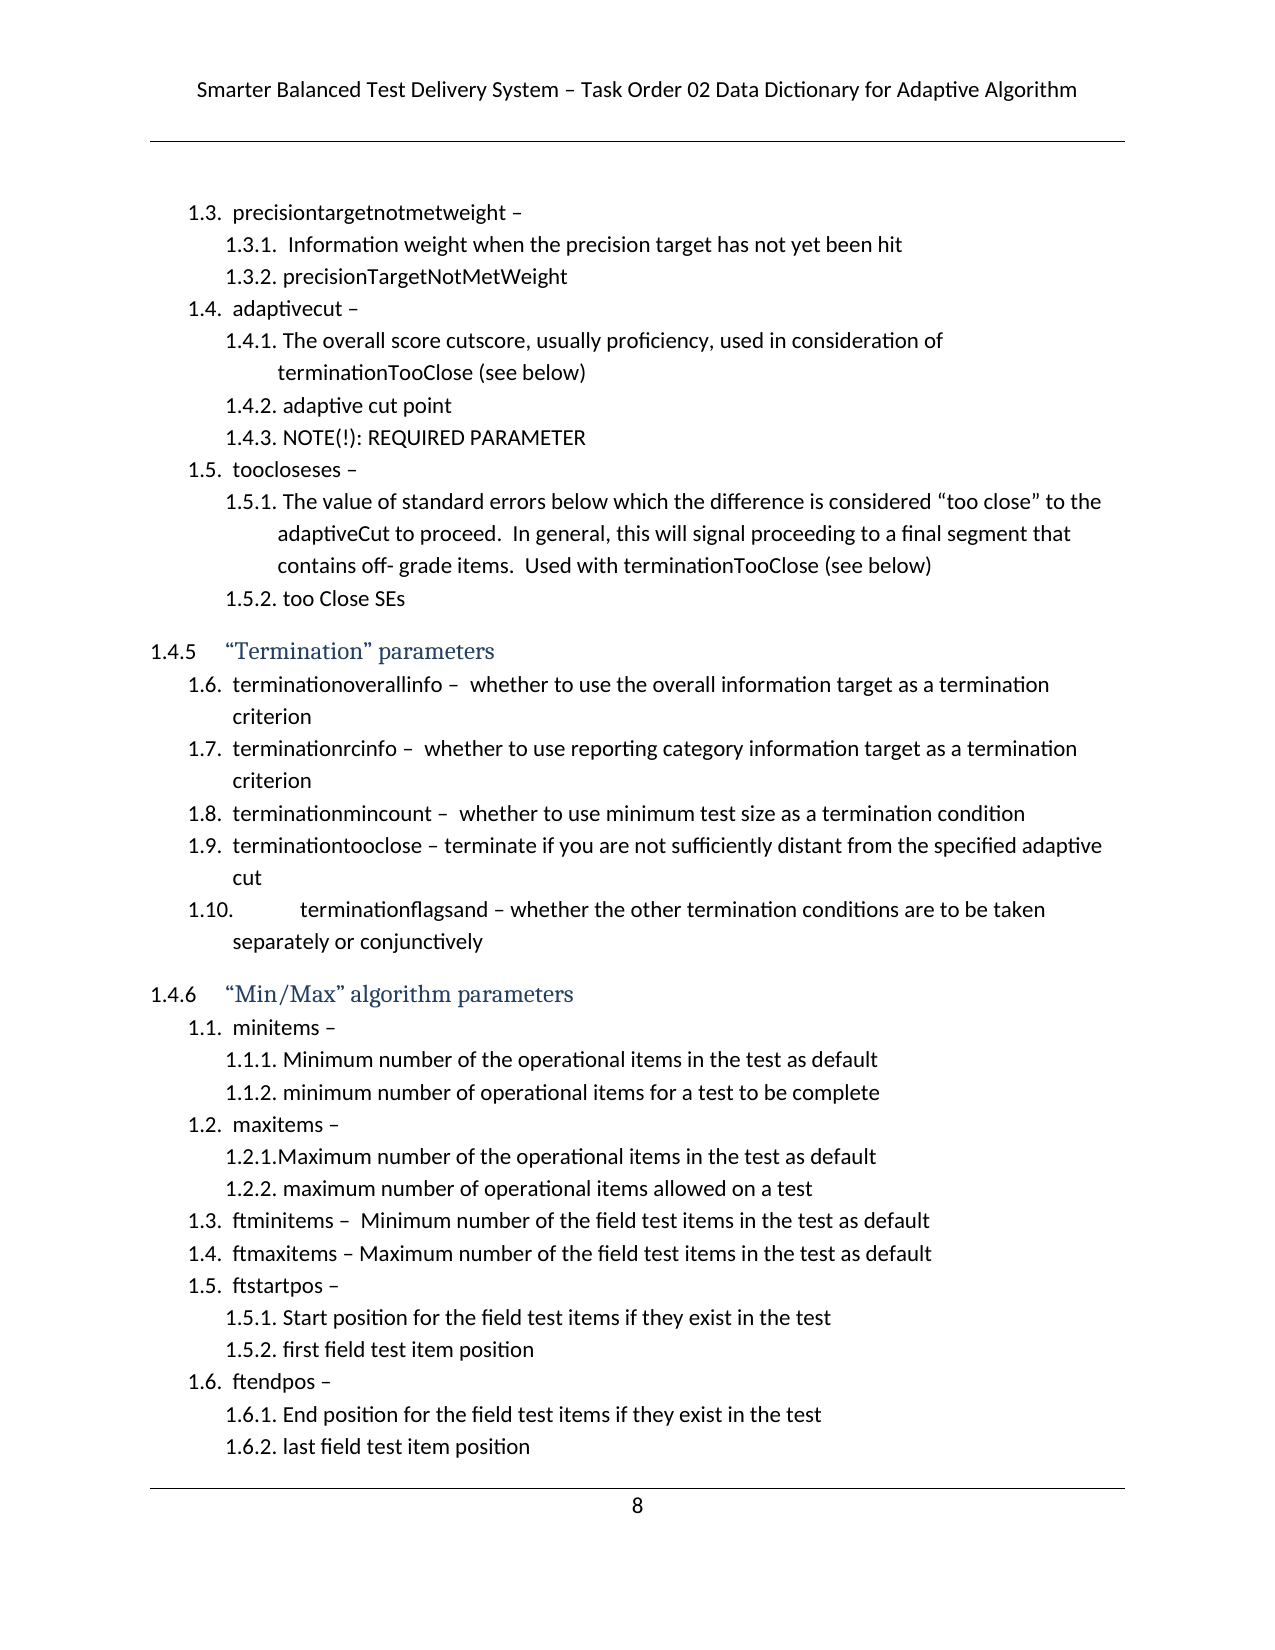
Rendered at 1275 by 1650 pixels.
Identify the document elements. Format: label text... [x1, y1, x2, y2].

list ftendpos – [187, 1367, 1125, 1396]
list Maximum number of the operational items in the test as default [225, 1142, 1125, 1170]
list too Close SEs [225, 584, 1125, 612]
list Minimum number of the operational items in the test as default [225, 1046, 1125, 1074]
list terminationflagsand – whether the other termination conditions are to be taken separately or conjunctively [187, 895, 1125, 955]
list first field test item position [225, 1335, 1125, 1363]
subtitle “Termination” parameters [150, 637, 1125, 666]
list adaptivecut – [187, 294, 1125, 322]
list terminationrcinfo – whether to use reporting category information target as a termination criterion [187, 734, 1125, 794]
list ftminitems – Minimum number of the field test items in the test as default [187, 1207, 1125, 1234]
list The value of standard errors below which the difference is considered “too close” to the adaptiveCut to proceed. In general, this will signal proceeding to a final segment that contains off- grade items. Used with terminationTooClose (see below) [225, 487, 1125, 580]
list precisiontargetnotmetweight – [187, 198, 1125, 226]
list maxitems – [187, 1110, 1125, 1138]
list toocloseses – [187, 455, 1125, 483]
list terminationtooclose – terminate if you are not sufficiently distant from the specified adaptive cut [187, 831, 1125, 891]
list Information weight when the precision target has not yet been hit [225, 230, 1125, 258]
list maximum number of operational items allowed on a test [225, 1174, 1125, 1202]
list ftmaxitems – Maximum number of the field test items in the test as default [187, 1239, 1125, 1267]
list End position for the field test items if they exist in the test [225, 1400, 1125, 1428]
list NOTE(!): REQUIRED PARAMETER [225, 423, 1125, 451]
list minimum number of operational items for a test to be complete [225, 1078, 1125, 1106]
subtitle “Min/Max” algorithm parameters [150, 980, 1125, 1009]
list last field test item position [225, 1432, 1125, 1460]
list terminationoverallinfo – whether to use the overall information target as a termination criterion [187, 670, 1125, 730]
list ftstartpos – [187, 1271, 1125, 1299]
list minitems – [187, 1013, 1125, 1041]
list terminationmincount – whether to use minimum test size as a termination condition [187, 799, 1125, 827]
list adaptive cut point [225, 391, 1125, 419]
list precisionTargetNotMetWeight [225, 262, 1125, 290]
list The overall score cutscore, usually proficiency, used in consideration of terminationTooClose (see below) [225, 326, 1125, 387]
list Start position for the field test items if they exist in the test [225, 1303, 1125, 1331]
